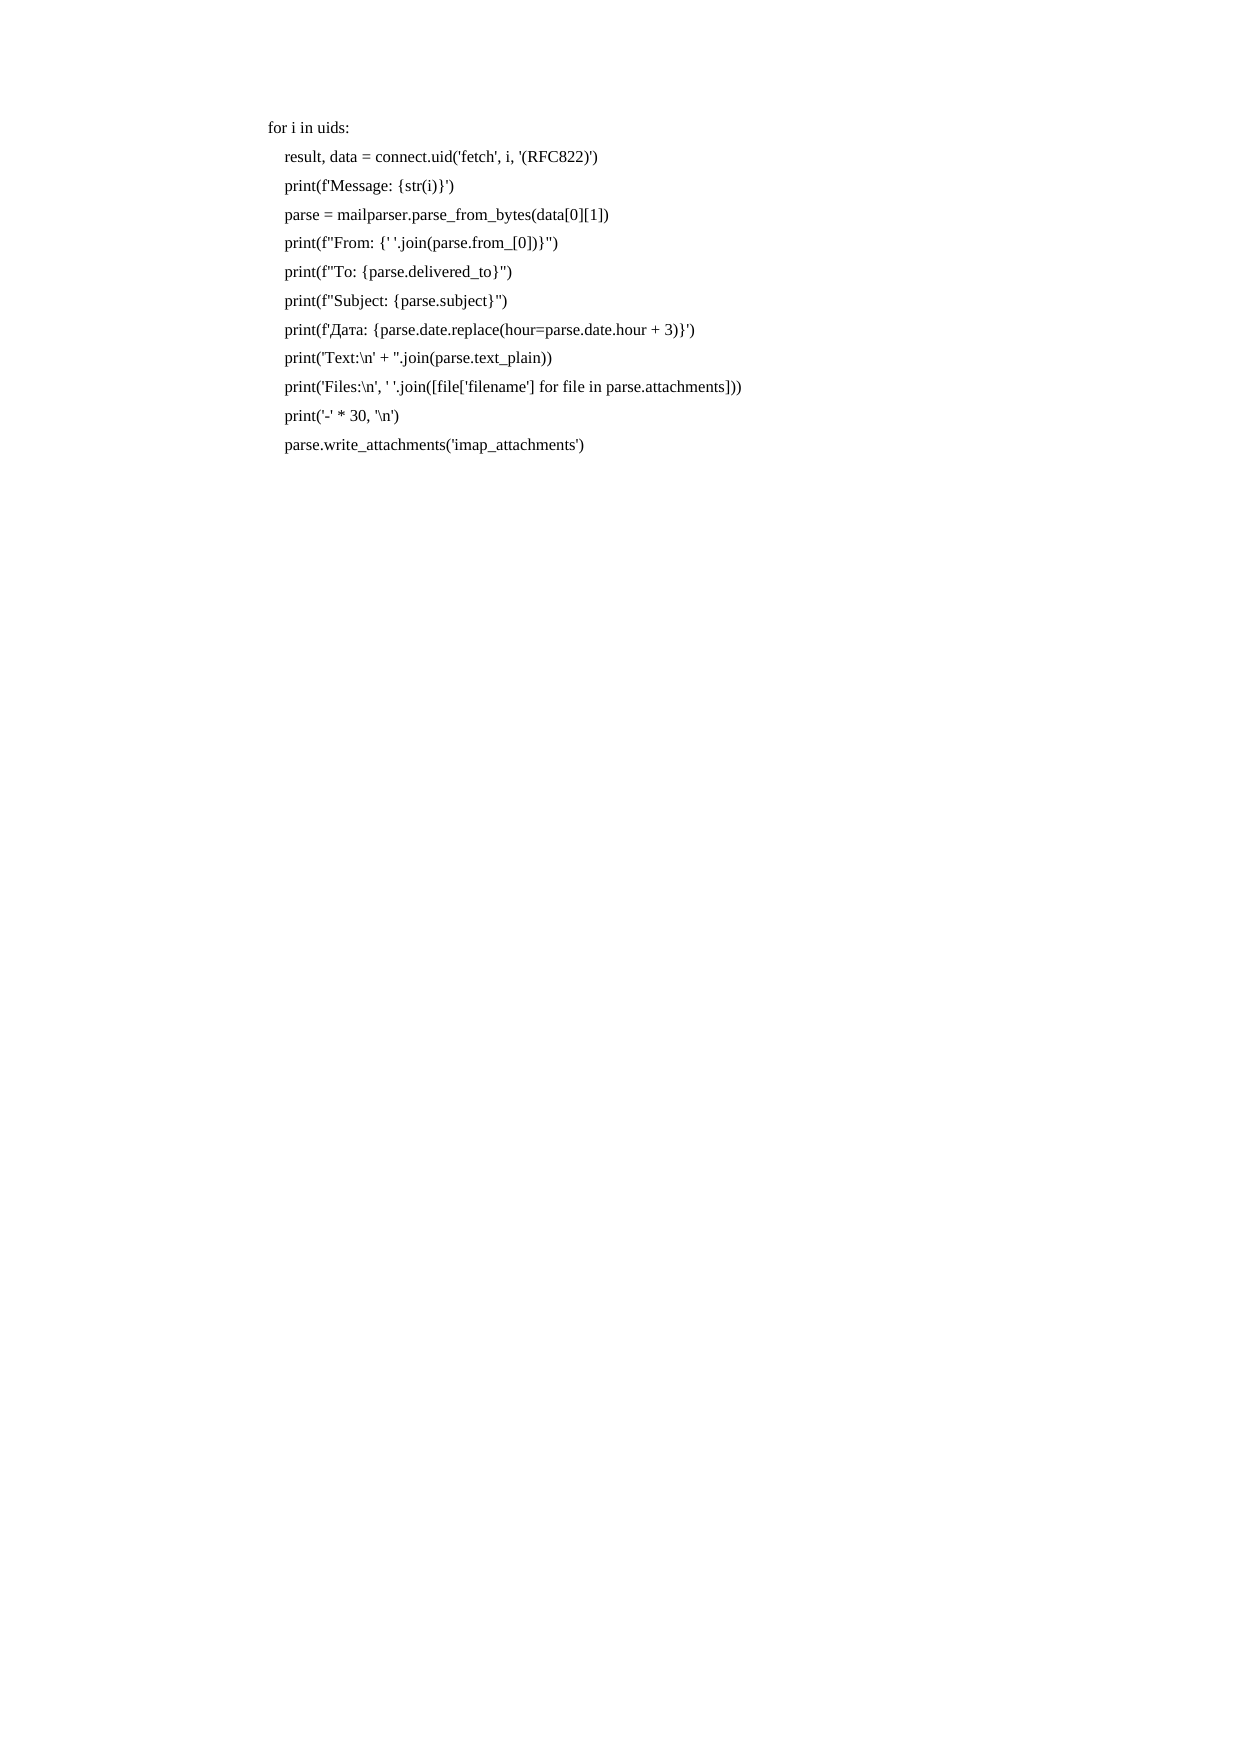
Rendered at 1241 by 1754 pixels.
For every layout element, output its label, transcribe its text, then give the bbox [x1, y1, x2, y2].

text result, data = connect.uid('fetch', i, '(RFC822)') [177, 147, 1152, 166]
text print('-' * 30, '\n') [177, 406, 1152, 425]
text print(f'Message: {str(i)}') [177, 176, 1152, 195]
text parse = mailparser.parse_from_bytes(data[0][1]) [177, 204, 1152, 223]
text for i in uids: [177, 118, 1152, 137]
text parse.write_attachments('imap_attachments') [177, 434, 1152, 453]
text print(f"Subject: {parse.subject}") [177, 291, 1152, 310]
text print('Text:\n' + ''.join(parse.text_plain)) [177, 348, 1152, 367]
text print(f"From: {' '.join(parse.from_[0])}") [177, 233, 1152, 252]
text print(f"To: {parse.delivered_to}") [177, 262, 1152, 281]
text print(f'Дата: {parse.date.replace(hour=parse.date.hour + 3)}') [177, 319, 1152, 338]
text print('Files:\n', ' '.join([file['filename'] for file in parse.attachments])) [177, 377, 1152, 396]
